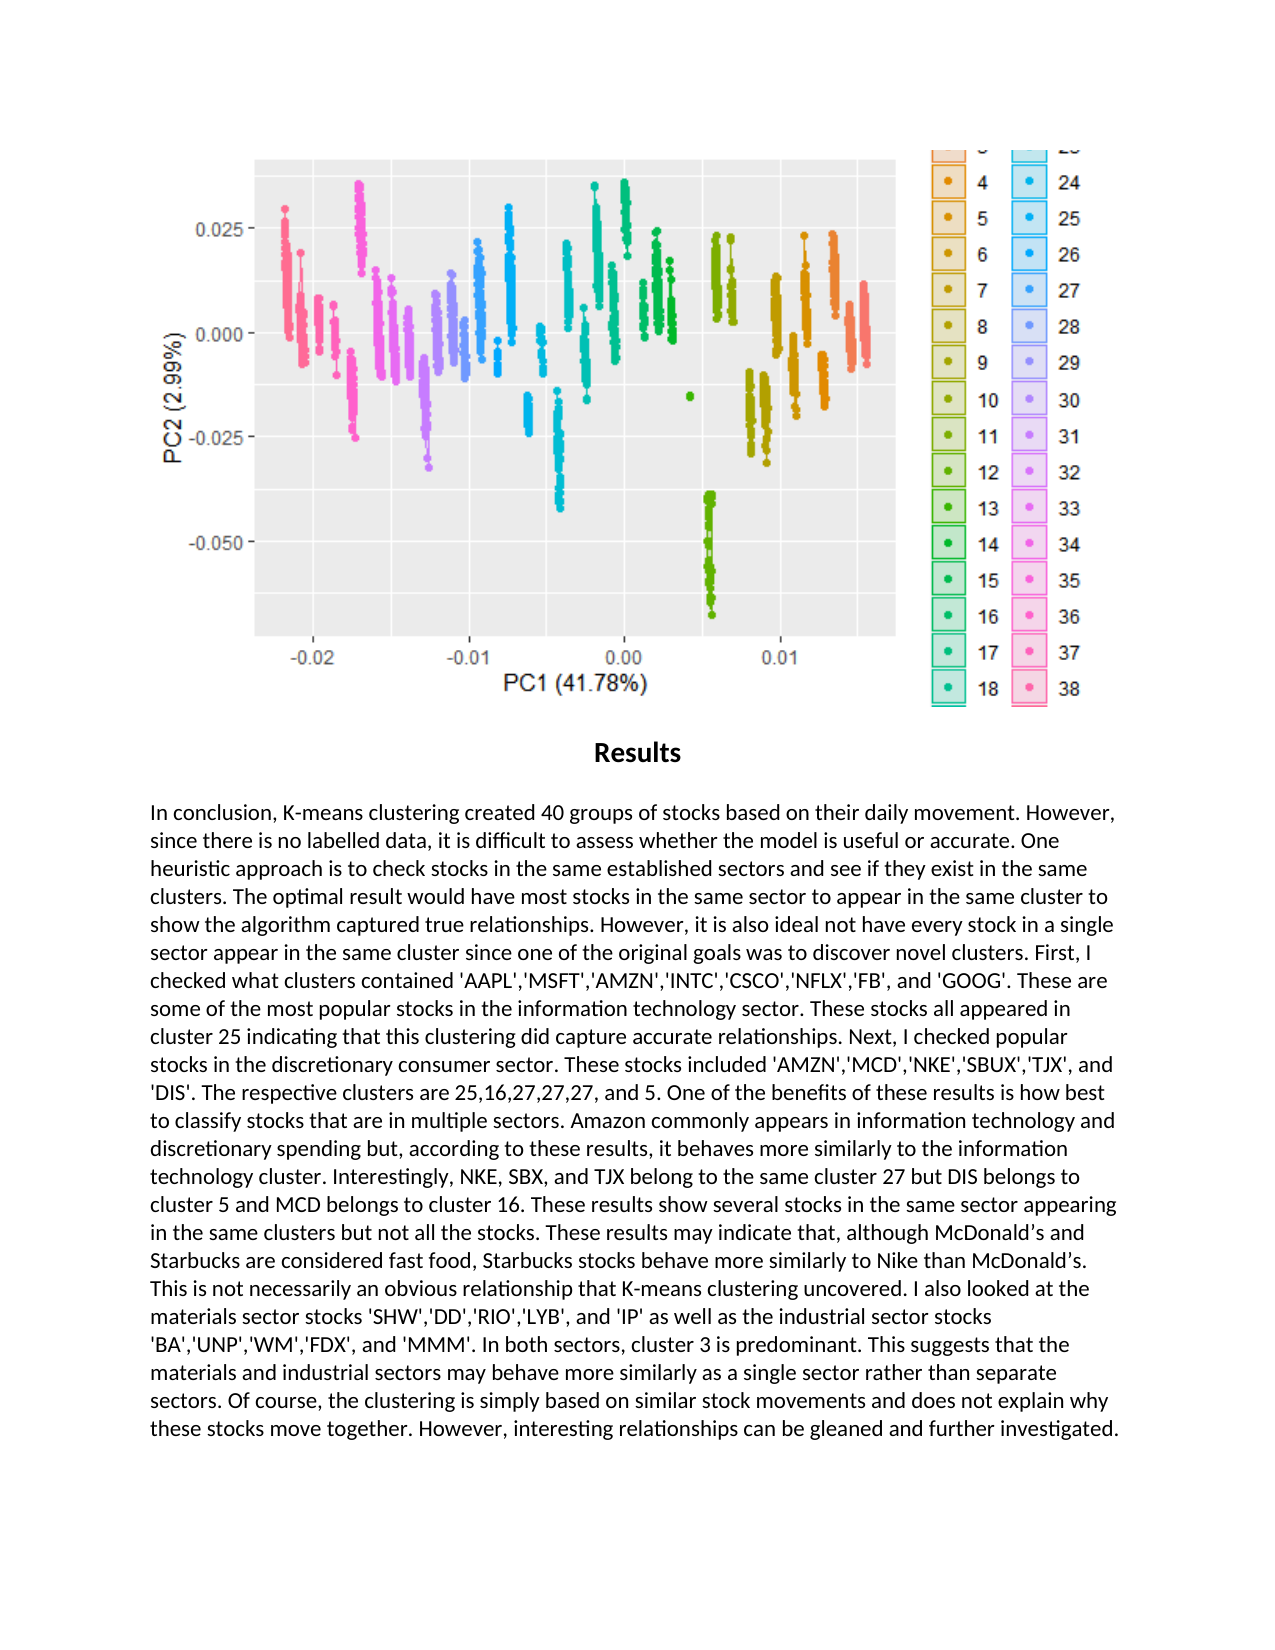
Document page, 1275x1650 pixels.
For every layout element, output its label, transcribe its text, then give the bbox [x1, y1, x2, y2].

text In conclusion, K-means clustering created 40 groups of stocks based on their daily movement. However, since there is no labelled data, it is difficult to assess whether the model is useful or accurate. One heuristic approach is to check stocks in the same established sectors and see if they exist in the same clusters. The optimal result would have most stocks in the same sector to appear in the same cluster to show the algorithm captured true relationships. However, it is also ideal not have every stock in a single sector appear in the same cluster since one of the original goals was to discover novel clusters. First, I checked what clusters contained 'AAPL','MSFT','AMZN','INTC','CSCO','NFLX','FB', and 'GOOG'. These are some of the most popular stocks in the information technology sector. These stocks all appeared in cluster 25 indicating that this clustering did capture accurate relationships. Next, I checked popular stocks in the discretionary consumer sector. These stocks included 'AMZN','MCD','NKE','SBUX','TJX', and 'DIS'. The respective clusters are 25,16,27,27,27, and 5. One of the benefits of these results is how best to classify stocks that are in multiple sectors. Amazon commonly appears in information technology and discretionary spending but, according to these results, it behaves more similarly to the information technology cluster. Interestingly, NKE, SBX, and TJX belong to the same cluster 27 but DIS belongs to cluster 5 and MCD belongs to cluster 16. These results show several stocks in the same sector appearing in the same clusters but not all the stocks. These results may indicate that, although McDonald’s and Starbucks are considered fast food, Starbucks stocks behave more similarly to Nike than McDonald’s. This is not necessarily an obvious relationship that K-means clustering uncovered. I also looked at the materials sector stocks 'SHW','DD','RIO','LYB', and 'IP' as well as the industrial sector stocks 'BA','UNP','WM','FDX', and 'MMM'. In both sectors, cluster 3 is predominant. This suggests that the materials and industrial sectors may behave more similarly as a single sector rather than separate sectors. Of course, the clustering is simply based on similar stock movements and does not explain why these stocks move together. However, interesting relationships can be gleaned and further investigated. [150, 798, 1125, 1442]
picture [150, 150, 1103, 707]
text Results [150, 734, 1125, 770]
